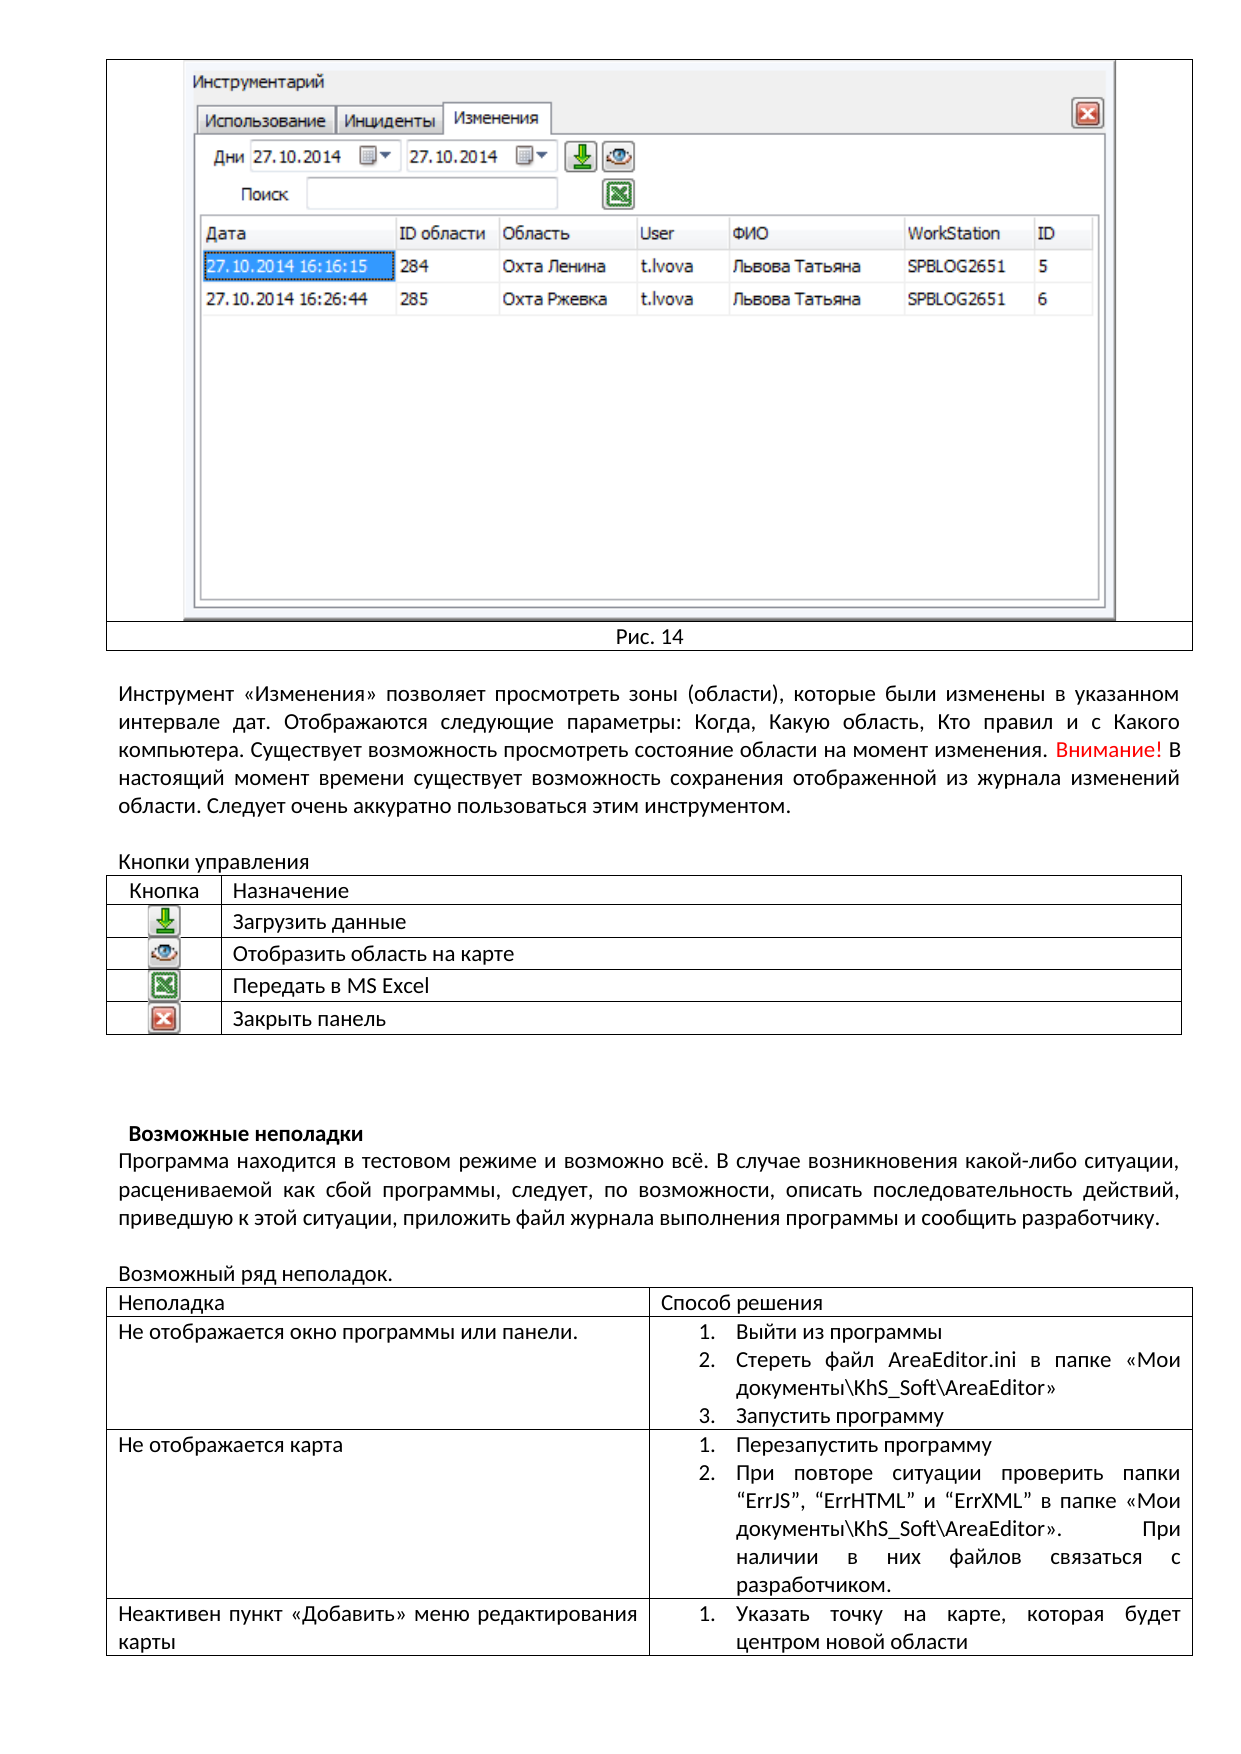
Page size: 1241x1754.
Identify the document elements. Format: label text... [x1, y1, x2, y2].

table_header Способ решения [650, 1288, 1192, 1316]
table_cell Закрыть панель [222, 1002, 1181, 1033]
table_header [107, 60, 183, 621]
text Программа находится в тестовом режиме и возможно всё. В случае возникновения какой-либо ситуации, расцениваемой как сбой программы, следует, по возможности, описать последовательность действий, приведшую к этой ситуации, приложить файл журнала выполнения программы и сообщить разработчику. [118, 1147, 1181, 1231]
table_cell Выйти из программы Стереть файл AreaEditor.ini в папке «Мои документы\KhS_Soft\AreaEditor» Запустить программу [650, 1317, 1192, 1429]
table_cell Не отображается карта [107, 1430, 649, 1598]
picture [183, 60, 1117, 621]
table_cell [107, 905, 147, 937]
table_cell Перезапустить программу При повторе ситуации проверить папки “ErrJS”, “ErrHTML” и “ErrXML” в папке «Мои документы\KhS_Soft\AreaEditor». При наличии в них файлов связаться с разработчиком. [650, 1430, 1192, 1598]
table_header [1117, 60, 1192, 621]
table_cell Указать точку на карте, которая будет центром новой области [650, 1599, 1192, 1655]
table_cell Неактивен пункт «Добавить» меню редактирования карты [107, 1599, 649, 1655]
table_header Кнопка [107, 876, 221, 904]
table_cell [181, 905, 221, 937]
text Кнопки управления [118, 847, 1181, 875]
table_cell [107, 938, 147, 969]
table_cell Отобразить область на карте [222, 938, 1181, 969]
picture [147, 970, 181, 1034]
table_cell [107, 970, 147, 1001]
text Инструмент «Изменения» позволяет просмотреть зоны (области), которые были изменены в указанном интервале дат. Отображаются следующие параметры: Когда, Какую область, Кто правил и с Какого компьютера. Существует возможность просмотреть состояние области на момент изменения. Внимание! В настоящий момент времени существует возможность сохранения отображенной из журнала изменений области. Следует очень аккуратно пользоваться этим инструментом. [118, 679, 1181, 819]
table_cell [107, 1002, 147, 1033]
table_cell Загрузить данные [222, 905, 1181, 937]
table_cell Рис. 14 [107, 622, 1192, 650]
table_header Назначение [222, 876, 1181, 904]
text Возможные неполадки [118, 1119, 1181, 1147]
table_cell Передать в MS Excel [222, 970, 1181, 1001]
picture [147, 905, 181, 969]
table_cell Не отображается окно программы или панели. [107, 1317, 649, 1429]
table_cell [181, 938, 221, 969]
table_cell [181, 970, 221, 1001]
table_cell [181, 1002, 221, 1033]
text Возможный ряд неполадок. [118, 1259, 1181, 1287]
table_header Неполадка [107, 1288, 649, 1316]
